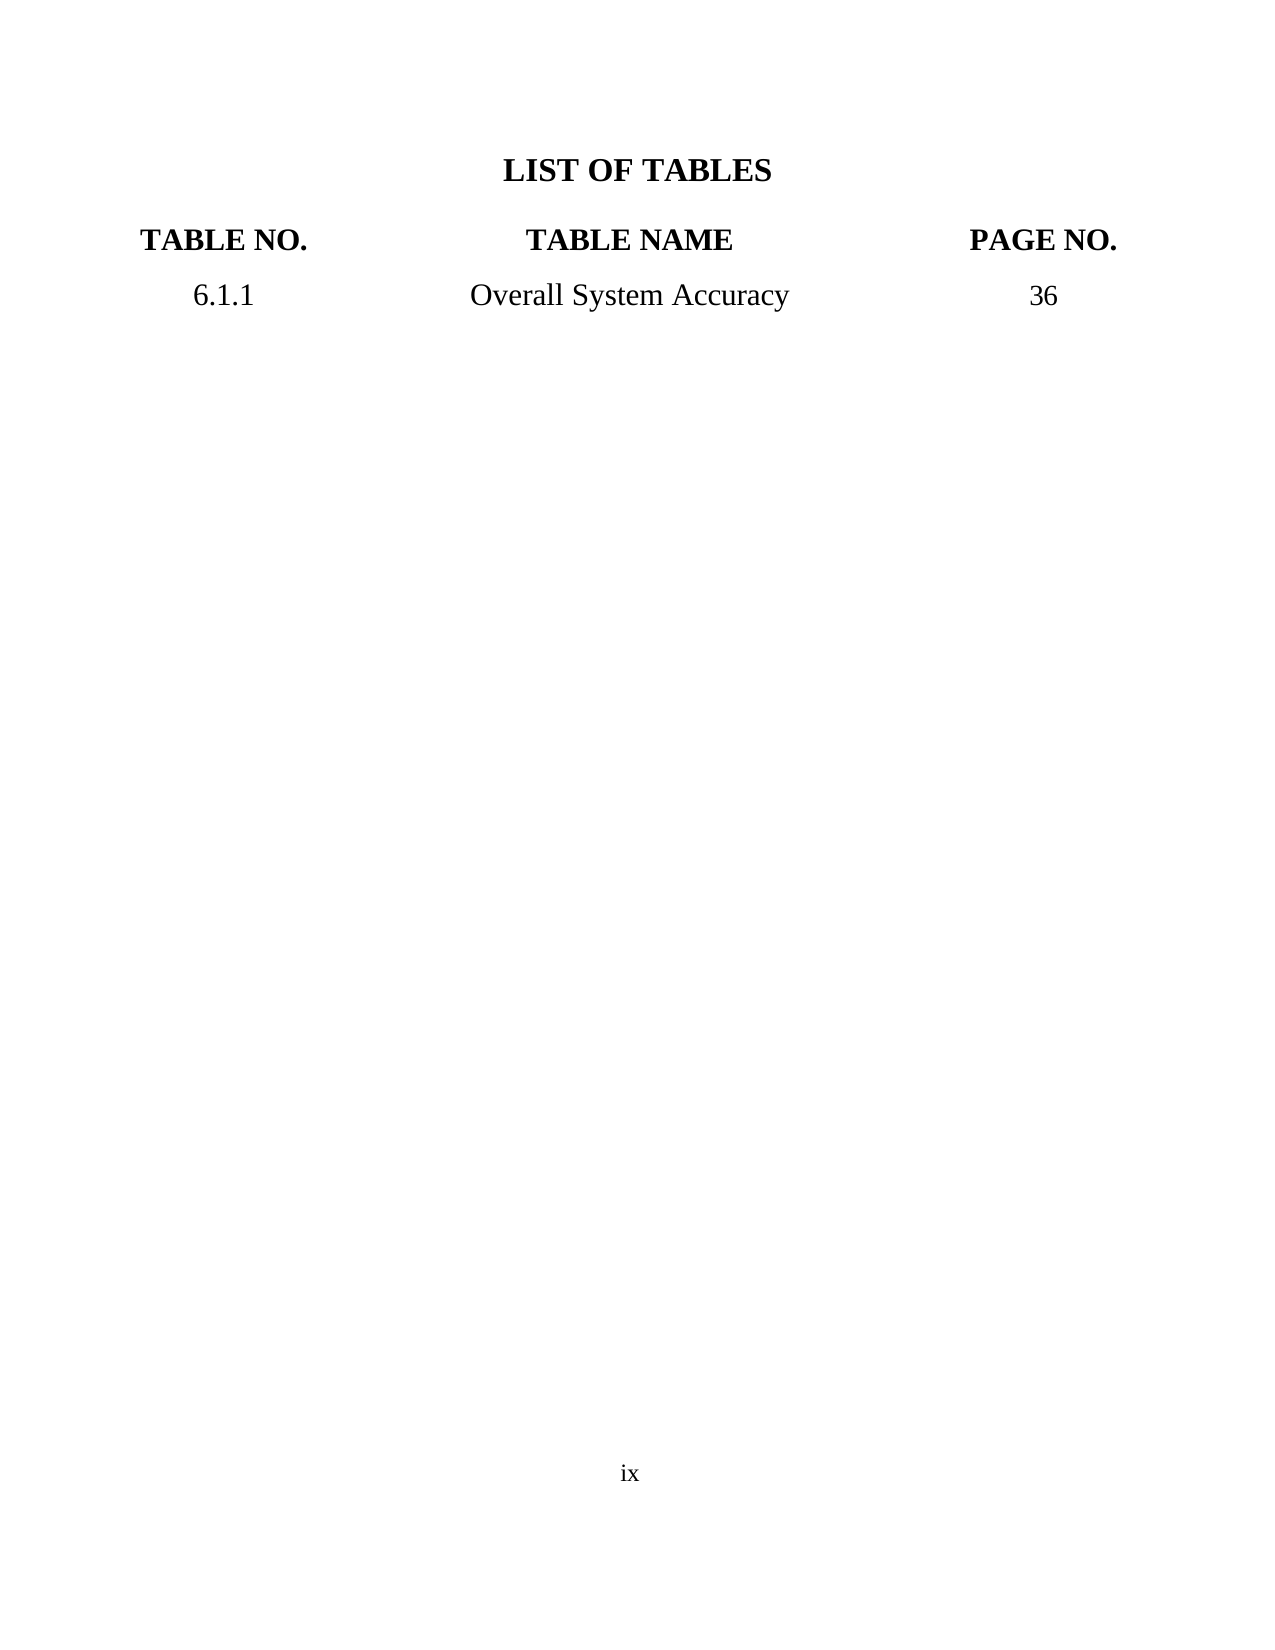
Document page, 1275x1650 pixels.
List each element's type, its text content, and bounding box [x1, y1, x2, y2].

table_header TABLE NAME [389, 223, 879, 269]
table_header TABLE NO. [134, 223, 388, 269]
table_cell 6.1.1 [134, 269, 388, 1488]
table_cell Overall System Accuracy ix [389, 269, 879, 1488]
table_header PAGE NO. [880, 223, 1124, 269]
table_cell 36 [880, 269, 1124, 1488]
text LIST OF TABLES [193, 150, 1082, 188]
